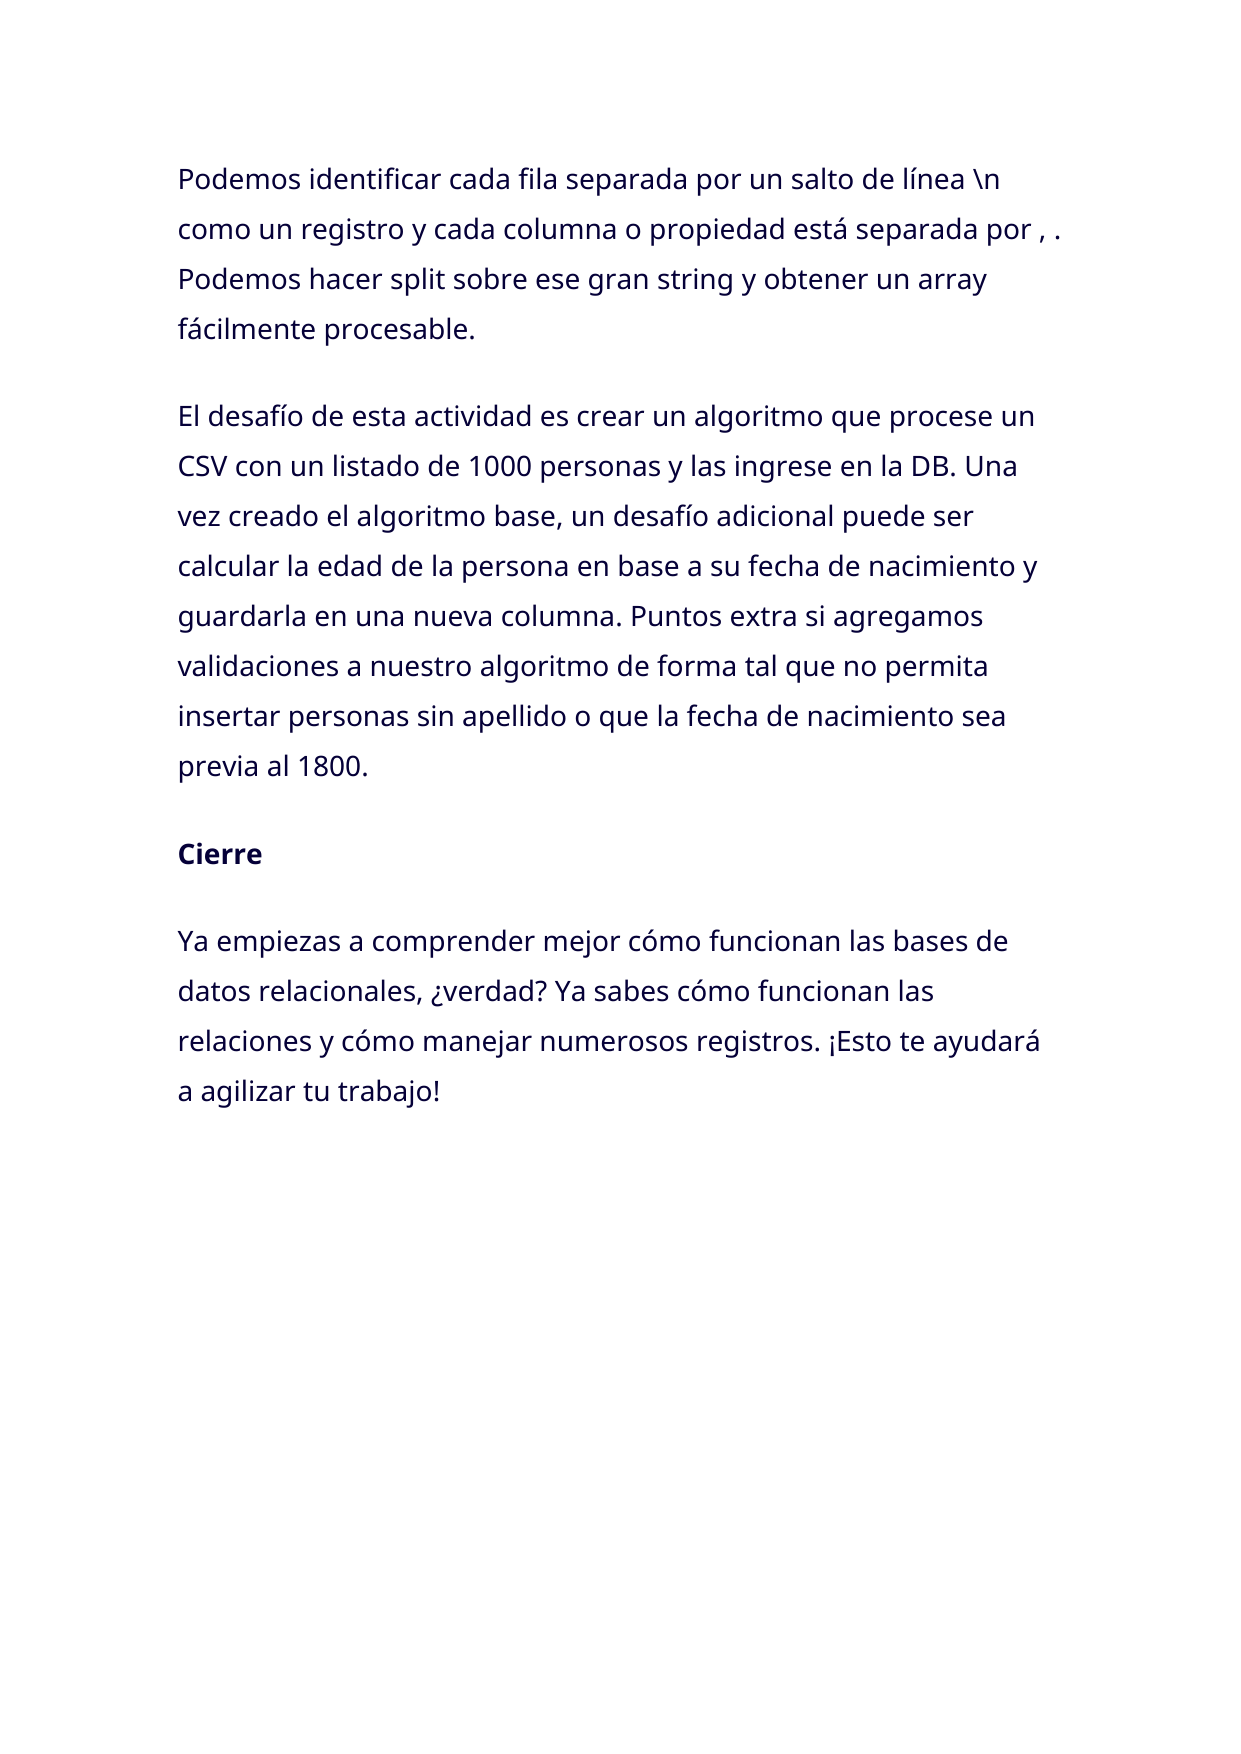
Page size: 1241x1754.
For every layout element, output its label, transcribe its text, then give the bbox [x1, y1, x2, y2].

text El desafío de esta actividad es crear un algoritmo que procese un CSV con un listado de 1000 personas y las ingrese en la DB. Una vez creado el algoritmo base, un desafío adicional puede ser calcular la edad de la persona en base a su fecha de nacimiento y guardarla en una nueva columna. Puntos extra si agregamos validaciones a nuestro algoritmo de forma tal que no permita insertar personas sin apellido o que la fecha de nacimiento sea previa al 1800. [177, 385, 1063, 785]
text Ya empiezas a comprender mejor cómo funcionan las bases de datos relacionales, ¿verdad? Ya sabes cómo funcionan las relaciones y cómo manejar numerosos registros. ¡Esto te ayudará a agilizar tu trabajo! [177, 910, 1063, 1110]
text Podemos identificar cada fila separada por un salto de línea \n como un registro y cada columna o propiedad está separada por , . Podemos hacer split sobre ese gran string y obtener un array fácilmente procesable. [177, 148, 1063, 348]
text Cierre [177, 823, 1063, 873]
